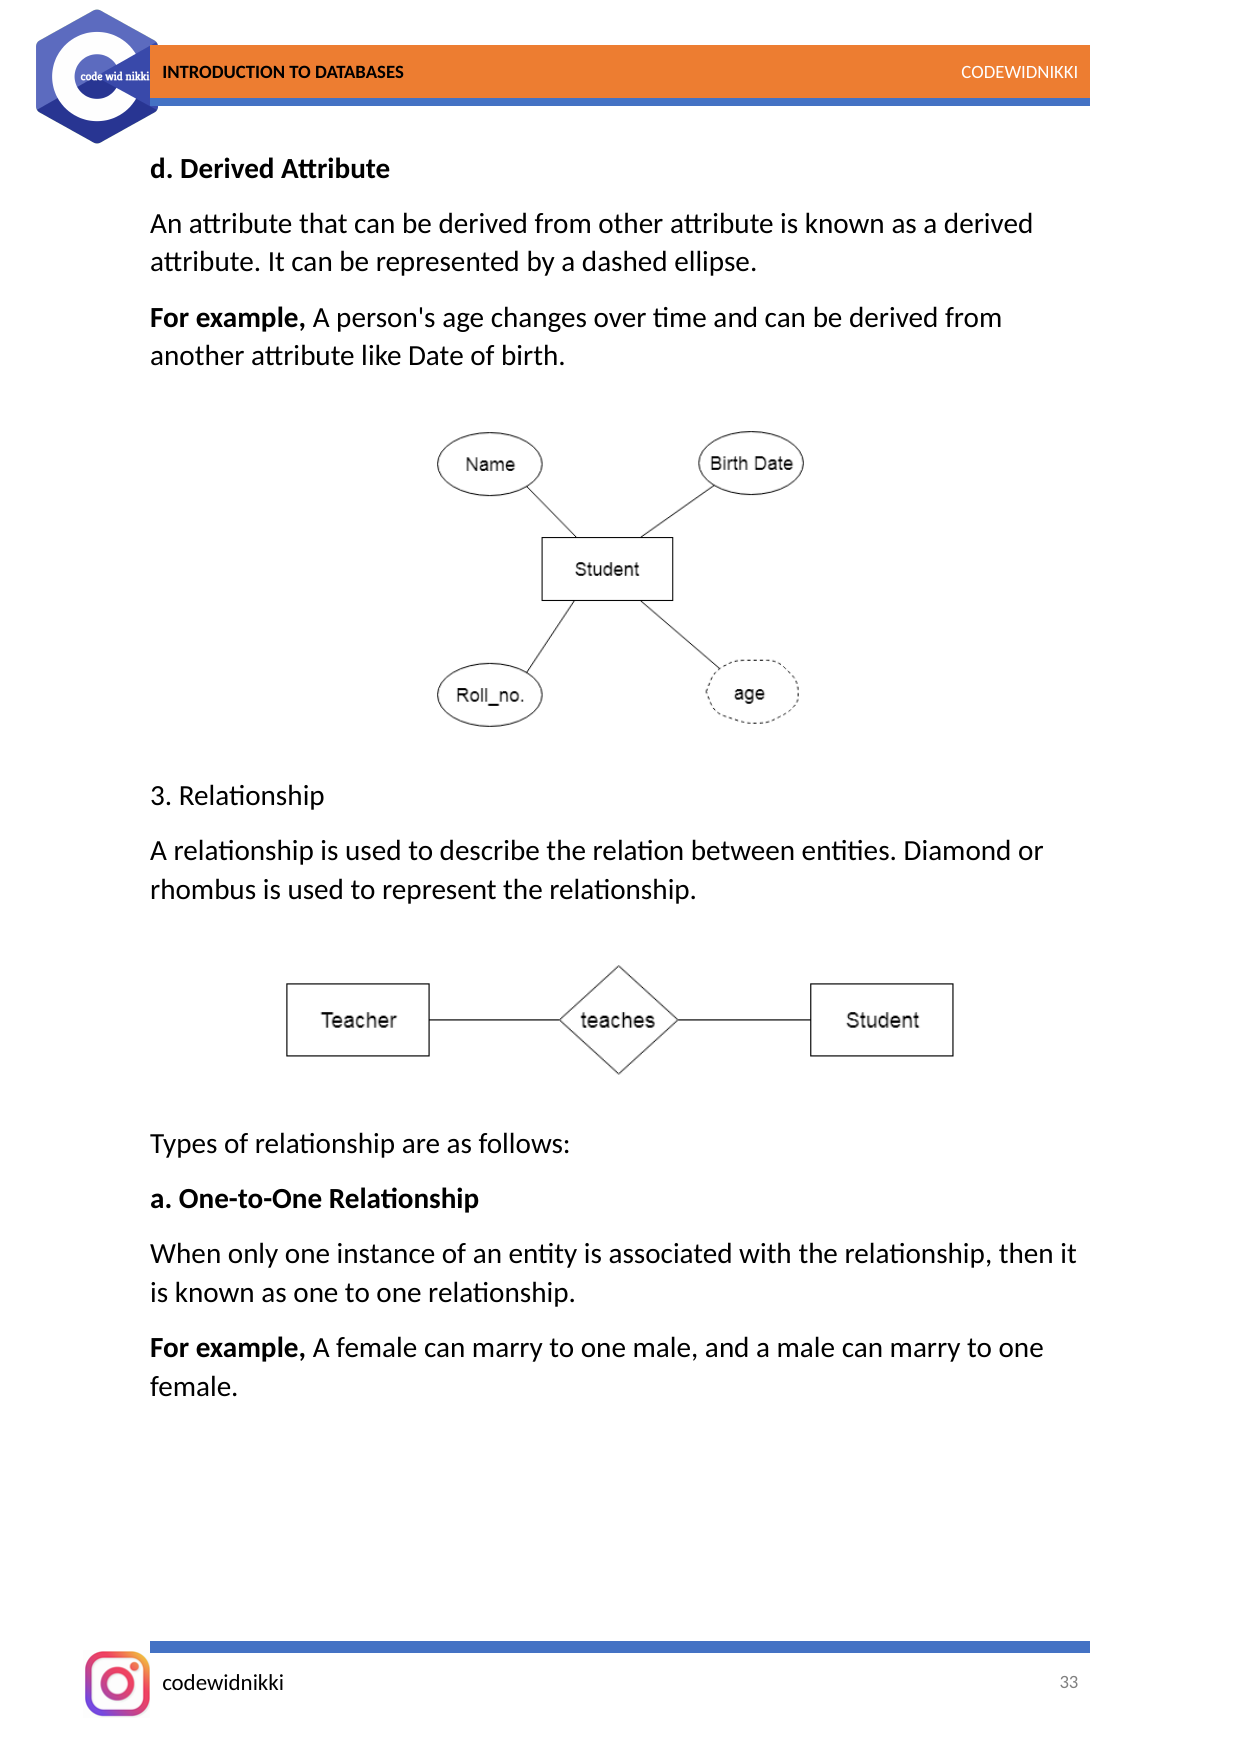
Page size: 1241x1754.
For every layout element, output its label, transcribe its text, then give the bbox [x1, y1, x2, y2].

text d. Derived Attribute [150, 150, 1090, 186]
text a. One-to-One Relationship [150, 1181, 1090, 1216]
text For example, A person's age changes over time and can be derived from another attribute like Date of birth. [150, 299, 1090, 373]
text An attribute that can be derived from other attribute is known as a derived attribute. It can be represented by a dashed ellipse. [150, 205, 1090, 279]
text When only one instance of an entity is associated with the relationship, then it is known as one to one relationship. [150, 1236, 1090, 1310]
text A relationship is used to describe the relation between entities. Diamond or rhombus is used to represent the relationship. [150, 832, 1090, 907]
text For example, A female can marry to one male, and a male can marry to one female. [150, 1329, 1090, 1403]
picture [435, 430, 806, 729]
text Types of relationship are as follows: [150, 1125, 1090, 1161]
picture [83, 1650, 150, 1718]
picture [20, 0, 173, 153]
text 3. Relationship [150, 777, 1090, 813]
picture [284, 963, 956, 1077]
